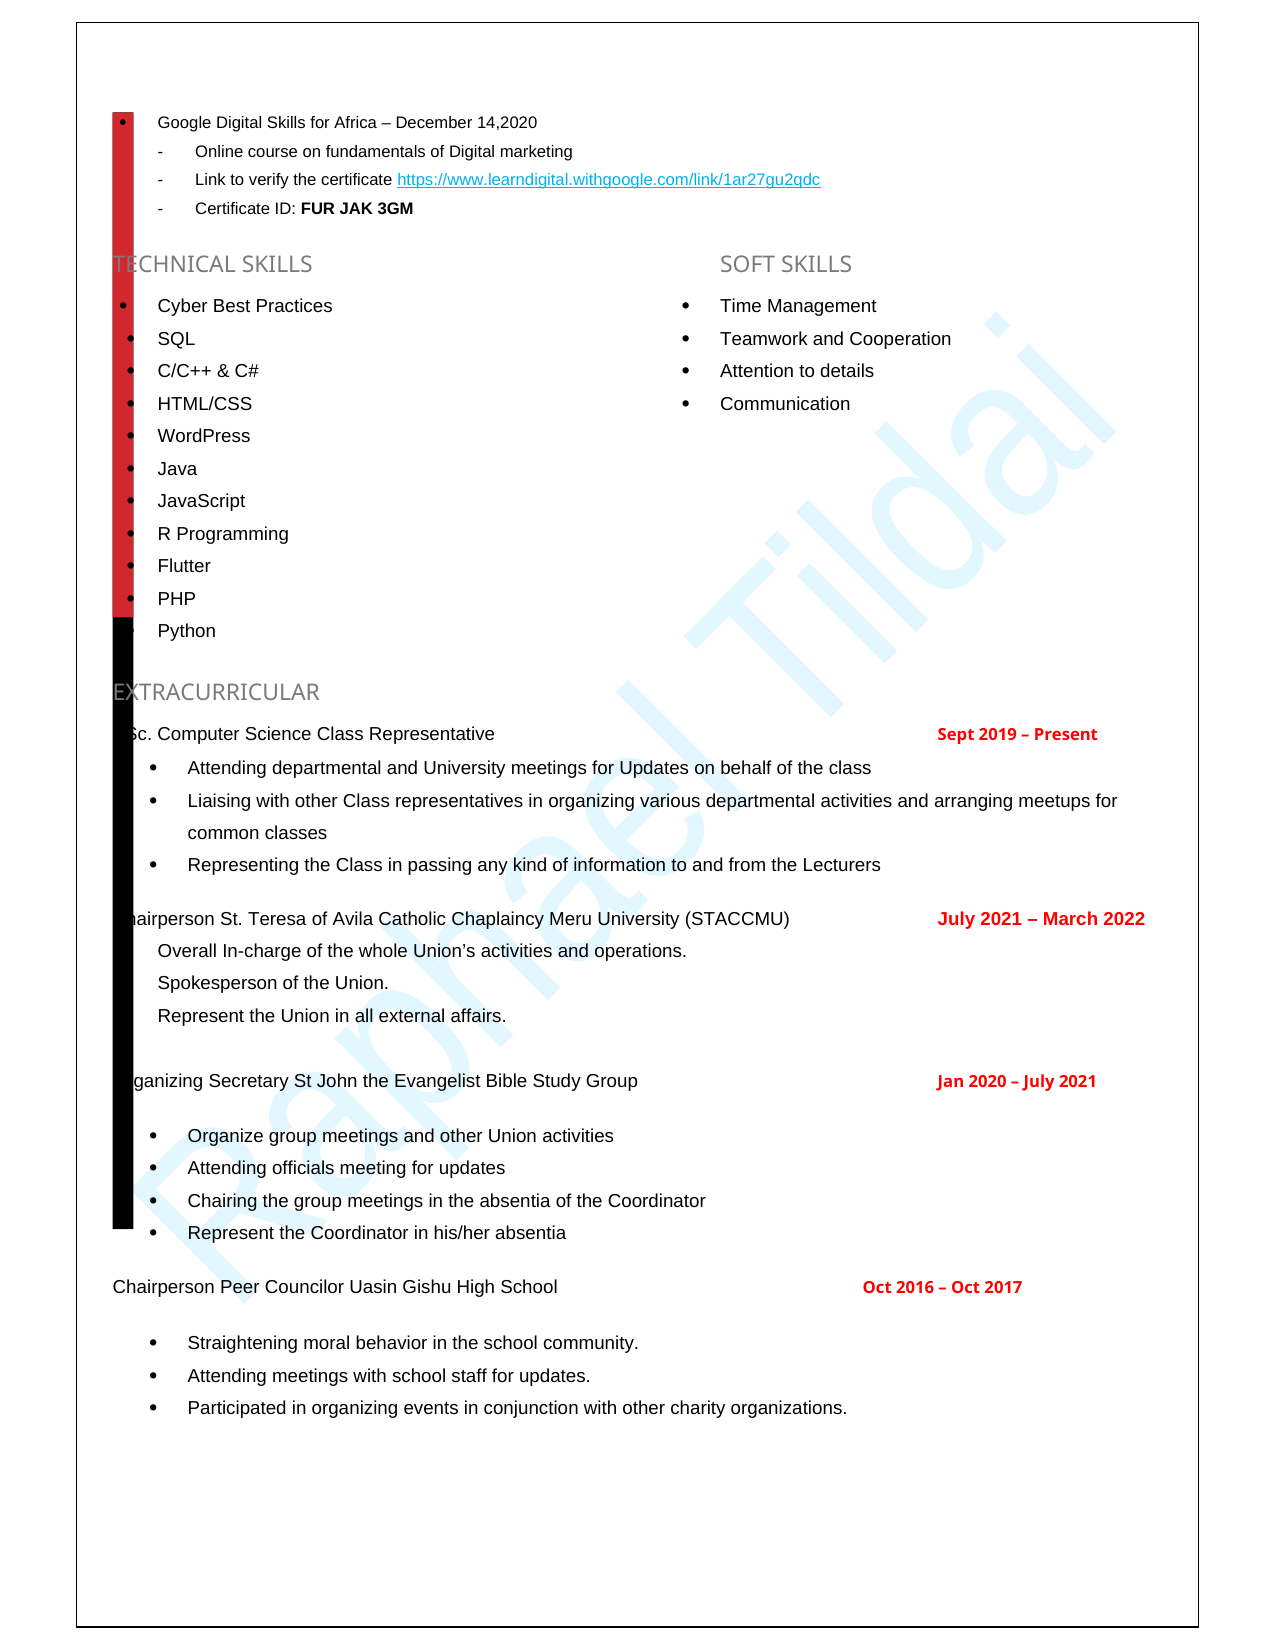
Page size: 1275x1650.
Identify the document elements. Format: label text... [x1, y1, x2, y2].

list Represent the Union in all external affairs. [120, 1005, 1162, 1026]
list JavaScript [127, 490, 600, 512]
list Attending departmental and University meetings for Updates on behalf of the class [150, 757, 1162, 778]
text BSc. Computer Science Class Representative Sept 2019 – Present [112, 723, 1162, 746]
subtitle Soft Skills [720, 248, 1162, 280]
subtitle ExtraCurricular [112, 676, 1162, 707]
list Liaising with other Class representatives in organizing various departmental activities and arranging meetups for common classes [150, 789, 1162, 843]
list Spokesperson of the Union. [120, 972, 1162, 994]
subtitle Technical Skills [112, 248, 600, 280]
text Organizing Secretary St John the Evangelist Bible Study Group Jan 2020 – July 2021 [112, 1069, 1162, 1092]
list Certificate ID: FUR JAK 3GM [157, 199, 1162, 218]
text Chairperson St. Teresa of Avila Catholic Chaplaincy Meru University (STACCMU) July 2021 – March 2022 [112, 907, 1162, 929]
list WordPress [127, 425, 600, 447]
list Time Management [682, 295, 1162, 317]
list Attending officials meeting for updates [150, 1157, 1162, 1178]
list R Programming [127, 523, 600, 544]
list Communication [682, 393, 1162, 414]
list HTML/CSS [127, 393, 600, 414]
list Google Digital Skills for Africa – December 14,2020 [120, 112, 1162, 132]
list Represent the Coordinator in his/her absentia [150, 1222, 1162, 1243]
list Teamwork and Cooperation [682, 328, 1162, 349]
list Attention to details [682, 360, 1162, 382]
list SQL [127, 328, 600, 349]
list Organize group meetings and other Union activities [150, 1124, 1162, 1146]
list Python [127, 620, 600, 642]
list Link to verify the certificate https://www.learndigital.withgoogle.com/link/1ar27gu2qdc [157, 170, 1162, 189]
list Online course on fundamentals of Digital marketing [157, 141, 1162, 161]
list Flutter [127, 555, 600, 577]
list PHP [127, 588, 600, 609]
list C/C++ & C# [127, 360, 600, 382]
list Java [127, 458, 600, 479]
list Overall In-charge of the whole Union’s activities and operations. [120, 940, 1162, 961]
list Attending meetings with school staff for updates. [150, 1364, 1162, 1386]
list Participated in organizing events in conjunction with other charity organizations. [150, 1397, 1162, 1418]
list Cyber Best Practices [120, 295, 600, 317]
list Chairing the group meetings in the absentia of the Coordinator [150, 1189, 1162, 1211]
list Straightening moral behavior in the school community. [150, 1332, 1162, 1353]
text Chairperson Peer Councilor Uasin Gishu High School Oct 2016 – Oct 2017 [112, 1275, 1162, 1298]
list Representing the Class in passing any kind of information to and from the Lecturers [150, 854, 1162, 876]
